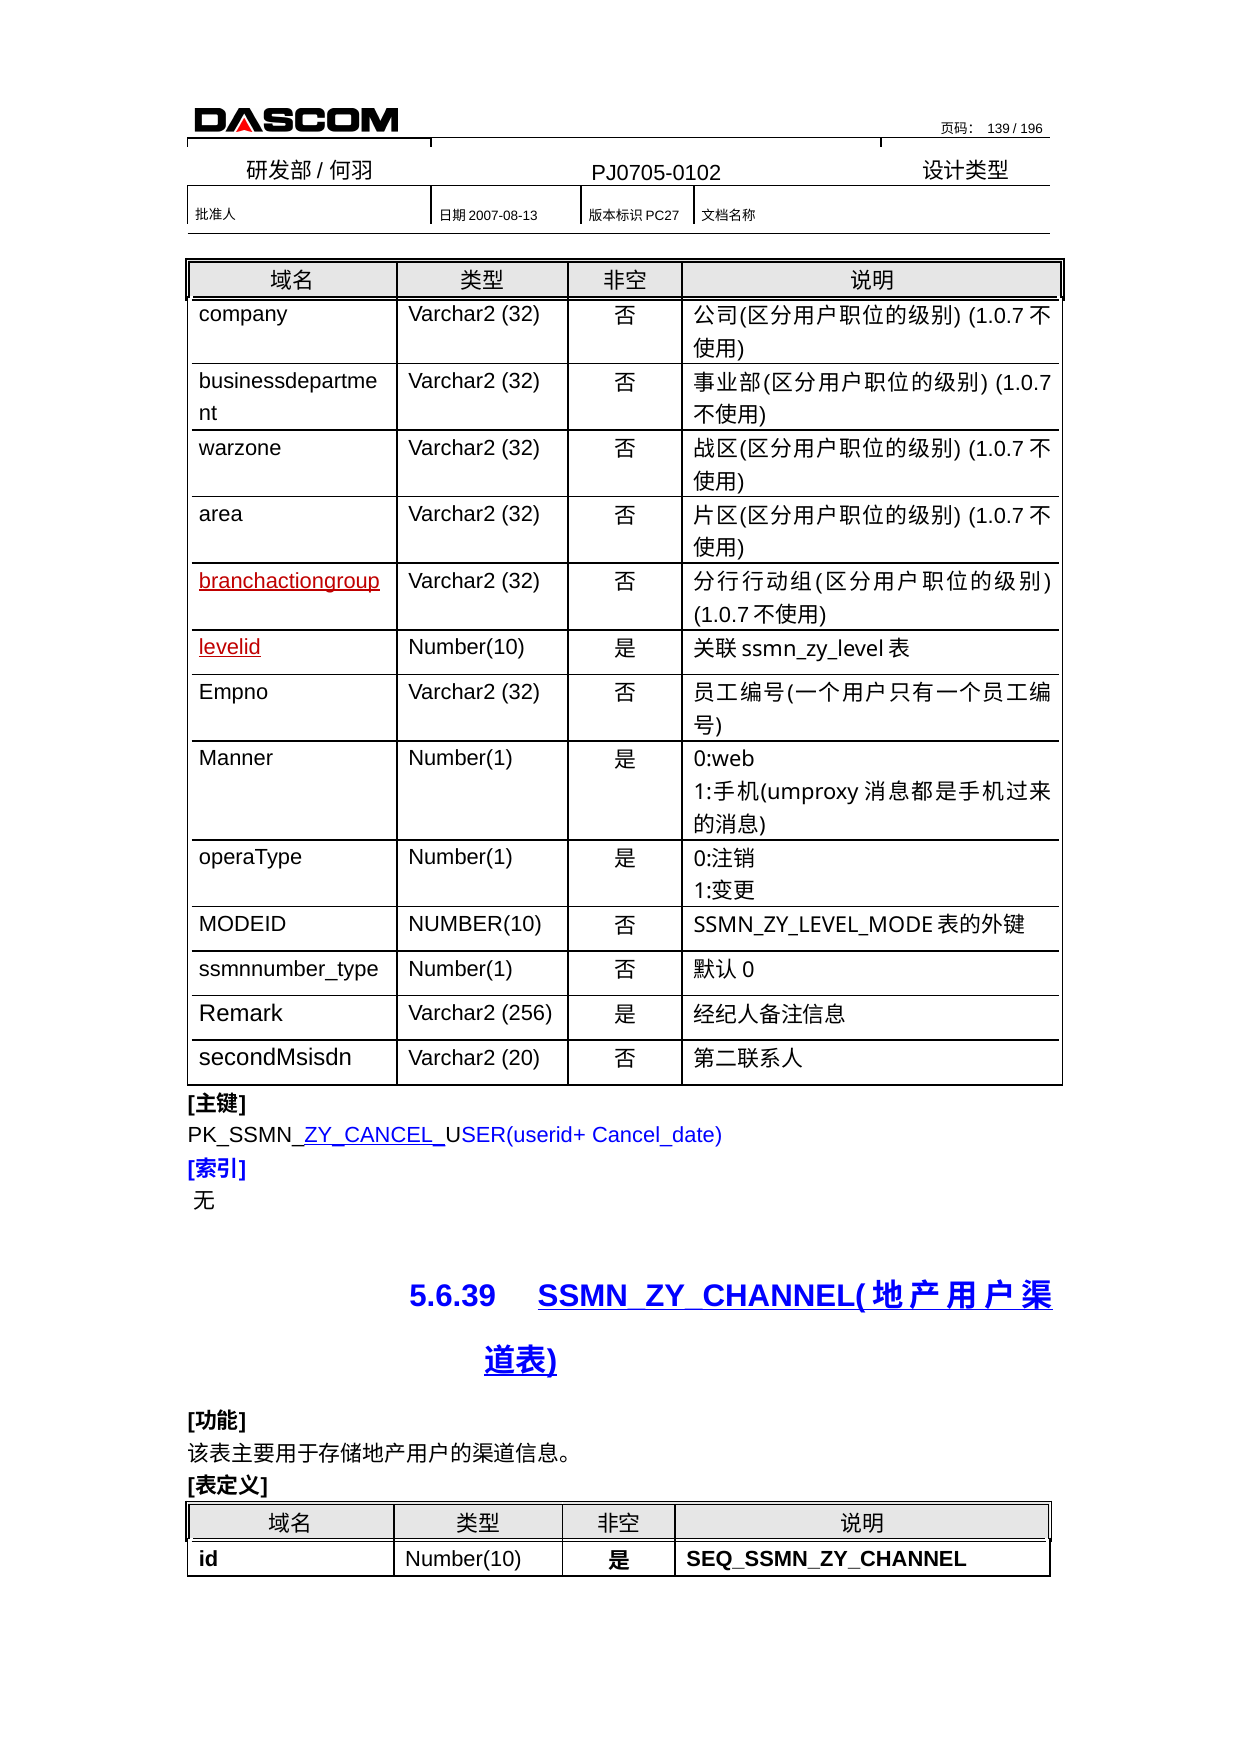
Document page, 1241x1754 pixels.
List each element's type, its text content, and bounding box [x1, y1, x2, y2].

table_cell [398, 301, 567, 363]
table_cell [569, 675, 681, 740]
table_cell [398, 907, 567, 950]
text [表定义] [187, 1468, 1053, 1501]
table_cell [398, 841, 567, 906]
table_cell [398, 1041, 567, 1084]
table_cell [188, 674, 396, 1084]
text [主键] [187, 1086, 1053, 1118]
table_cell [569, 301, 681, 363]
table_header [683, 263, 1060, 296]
text [索引] [187, 1151, 1053, 1183]
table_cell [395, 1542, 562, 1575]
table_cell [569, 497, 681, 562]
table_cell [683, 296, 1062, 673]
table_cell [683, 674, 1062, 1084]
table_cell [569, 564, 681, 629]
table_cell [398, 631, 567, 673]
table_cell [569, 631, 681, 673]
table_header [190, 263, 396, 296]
text 该表主要用于存储地产用户的渠道信息。 [187, 1436, 1053, 1468]
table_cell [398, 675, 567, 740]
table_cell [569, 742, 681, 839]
picture [194, 108, 398, 132]
text 无 [187, 1183, 1053, 1216]
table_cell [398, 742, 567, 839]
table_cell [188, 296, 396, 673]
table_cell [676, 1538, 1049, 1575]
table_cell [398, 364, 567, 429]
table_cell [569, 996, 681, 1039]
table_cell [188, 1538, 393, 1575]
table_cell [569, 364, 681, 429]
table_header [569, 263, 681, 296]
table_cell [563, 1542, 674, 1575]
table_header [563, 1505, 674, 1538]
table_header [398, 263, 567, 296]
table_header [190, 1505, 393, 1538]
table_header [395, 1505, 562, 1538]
subtitle SSMN_ZY_CHANNEL(地产用户渠道表) [409, 1261, 1053, 1391]
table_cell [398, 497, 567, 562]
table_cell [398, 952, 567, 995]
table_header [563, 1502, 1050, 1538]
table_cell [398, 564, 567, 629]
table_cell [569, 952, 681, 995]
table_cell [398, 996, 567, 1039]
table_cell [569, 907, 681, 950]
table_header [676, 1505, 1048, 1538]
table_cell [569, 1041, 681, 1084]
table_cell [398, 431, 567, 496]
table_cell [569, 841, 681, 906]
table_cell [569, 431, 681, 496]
text PK_SSMN_ZY_CANCEL_USER(userid+ Cancel_date) [187, 1118, 1053, 1151]
text [功能] [187, 1403, 1053, 1436]
